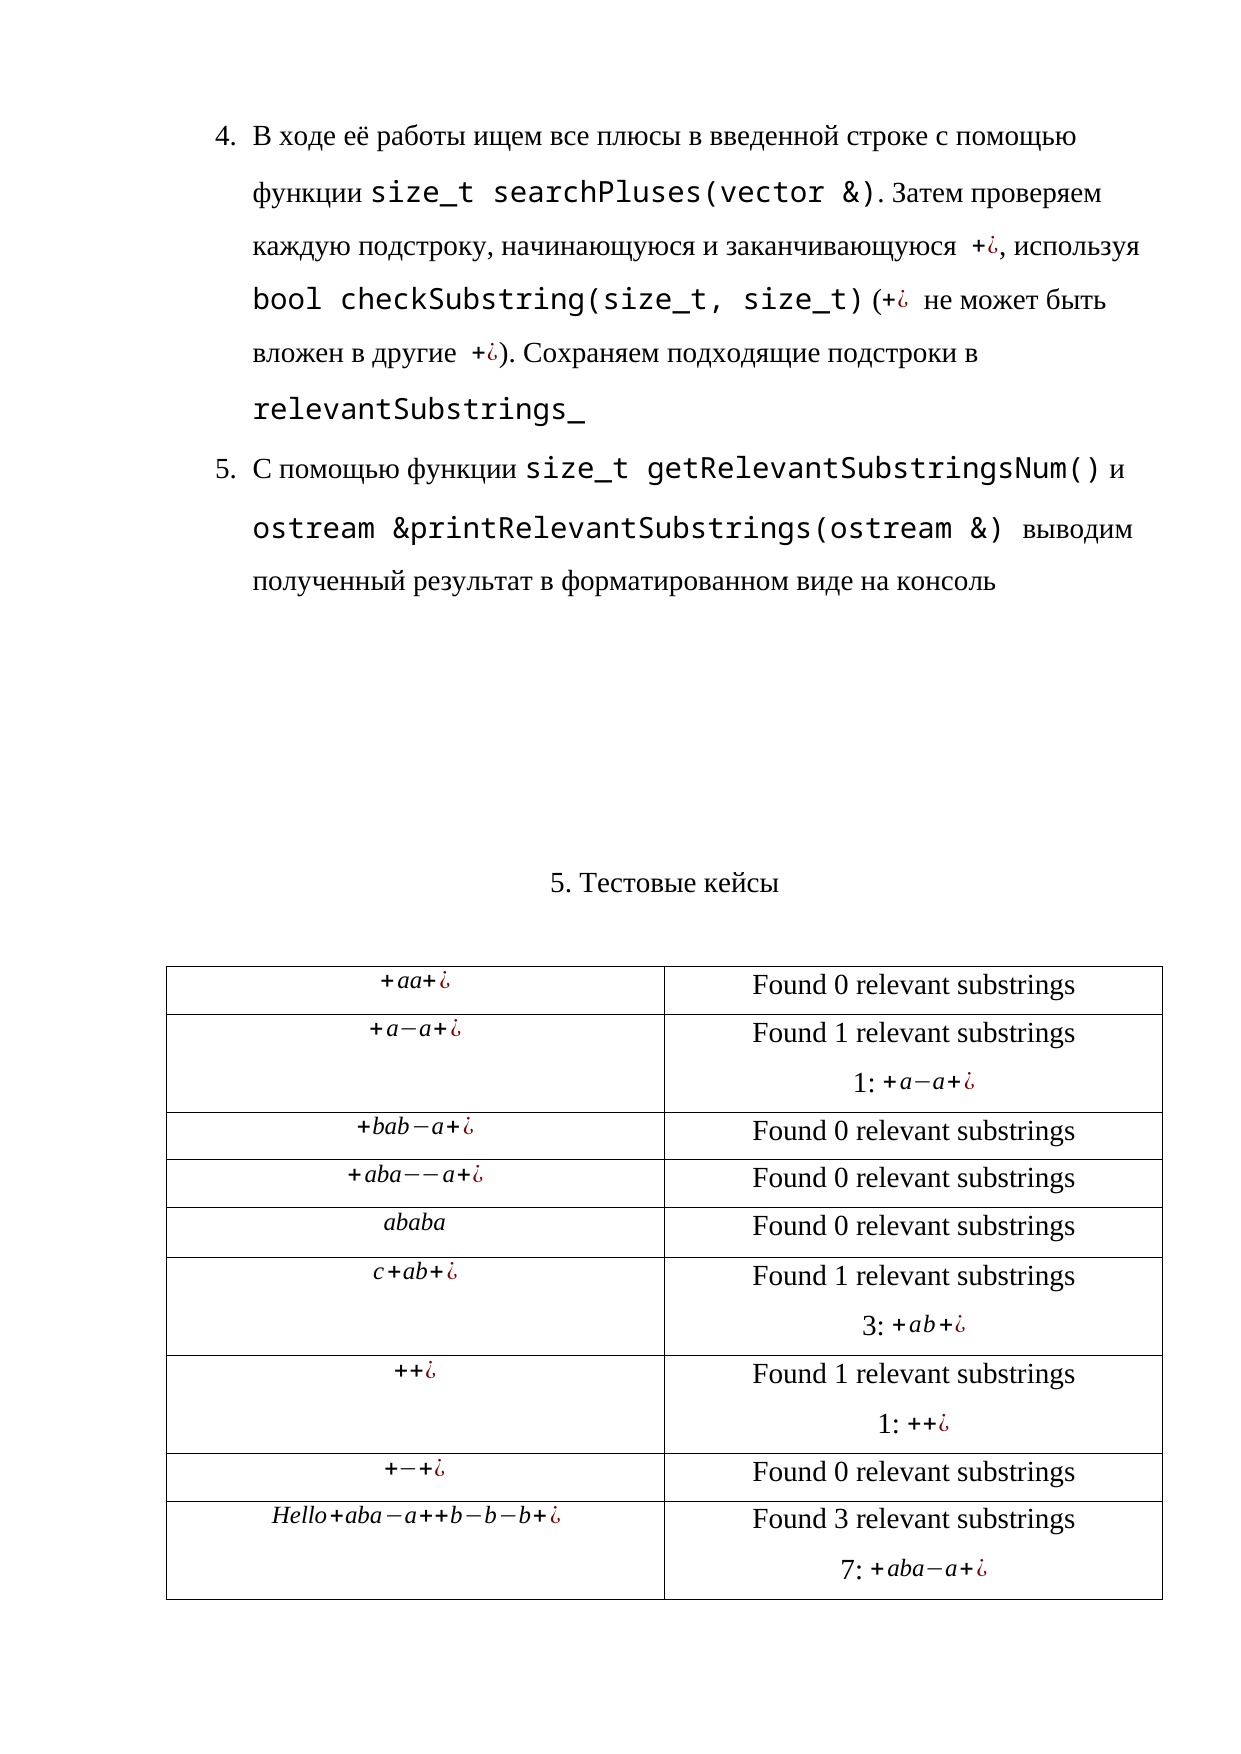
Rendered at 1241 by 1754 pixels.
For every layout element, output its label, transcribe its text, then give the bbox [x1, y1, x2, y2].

table_cell [167, 1454, 664, 1501]
text 5. Тестовые кейсы [177, 865, 1152, 899]
table_cell [167, 1015, 664, 1112]
table_cell Found 0 relevant substrings [665, 1160, 1162, 1207]
table_cell Found 1 relevant substrings 1: [665, 1356, 1162, 1453]
table_cell [167, 1356, 664, 1453]
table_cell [665, 1502, 1162, 1598]
table_cell Found 0 relevant substrings [665, 1454, 1162, 1501]
table_header [167, 967, 664, 1014]
table_cell [167, 1208, 664, 1257]
table_cell [167, 1258, 664, 1355]
list С помощью функции size_t getRelevantSubstringsNum() и [215, 447, 1152, 487]
table_header Found 0 relevant substrings [665, 967, 1162, 1014]
table_cell Found 0 relevant substrings [665, 1208, 1162, 1257]
list bool checkSubstring(size_t, size_t) ( не может быть вложен в другие ). Сохраняем подходящие подстроки в relevantSubstrings_ [252, 278, 1152, 428]
table_cell Found 1 relevant substrings 1: [665, 1015, 1162, 1112]
list ostream &printRelevantSubstrings(ostream &) выводим полученный результат в форматированном виде на консоль [252, 507, 1152, 597]
list В ходе её работы ищем все плюсы в введенной строке с помощью функции size_t searchPluses(vector &). Затем проверяем каждую подстроку, начинающуюся и заканчивающуюся , используя [215, 118, 1152, 261]
table_cell [167, 1160, 664, 1207]
table_cell Found 0 relevant substrings [665, 1113, 1162, 1159]
table_cell [167, 1502, 664, 1598]
table_cell Found 1 relevant substrings 3: [665, 1258, 1162, 1355]
table_cell [167, 1113, 664, 1159]
